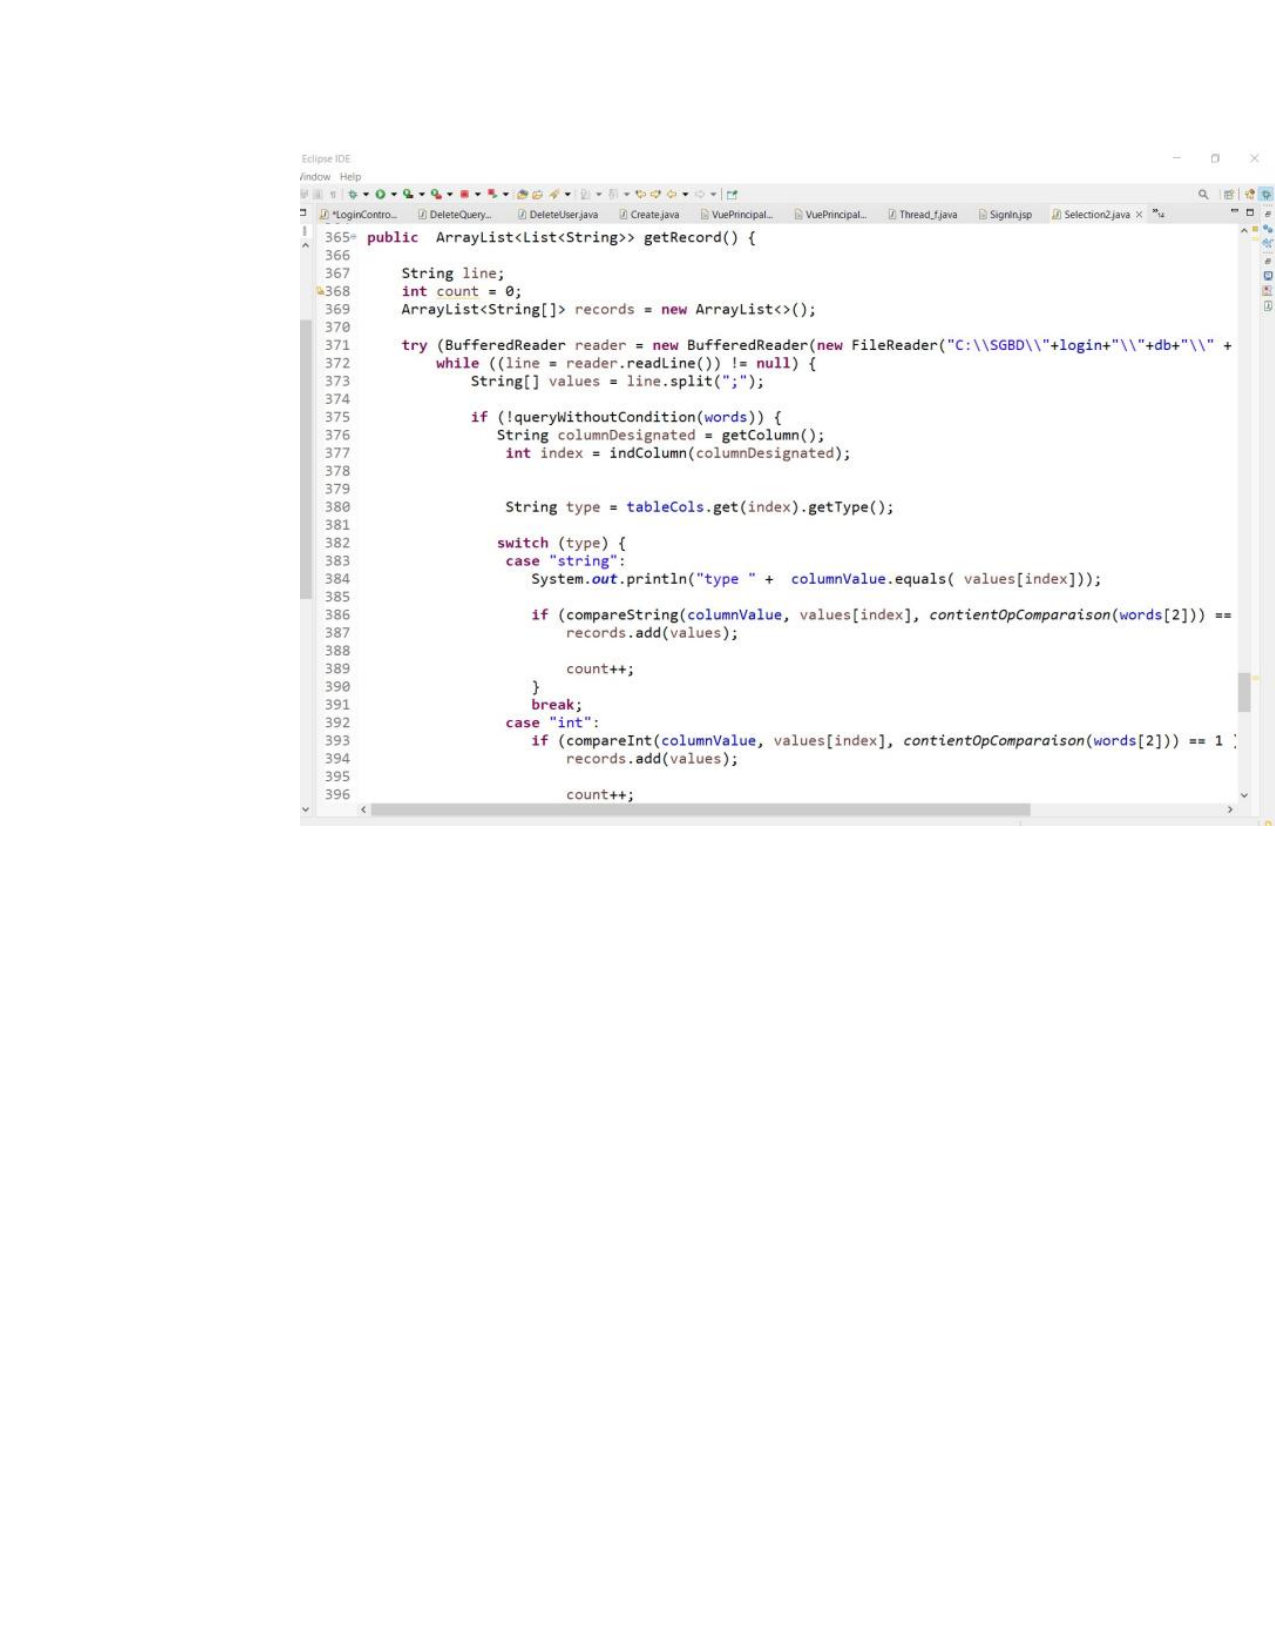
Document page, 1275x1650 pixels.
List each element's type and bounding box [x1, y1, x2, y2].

picture [300, 150, 1275, 826]
